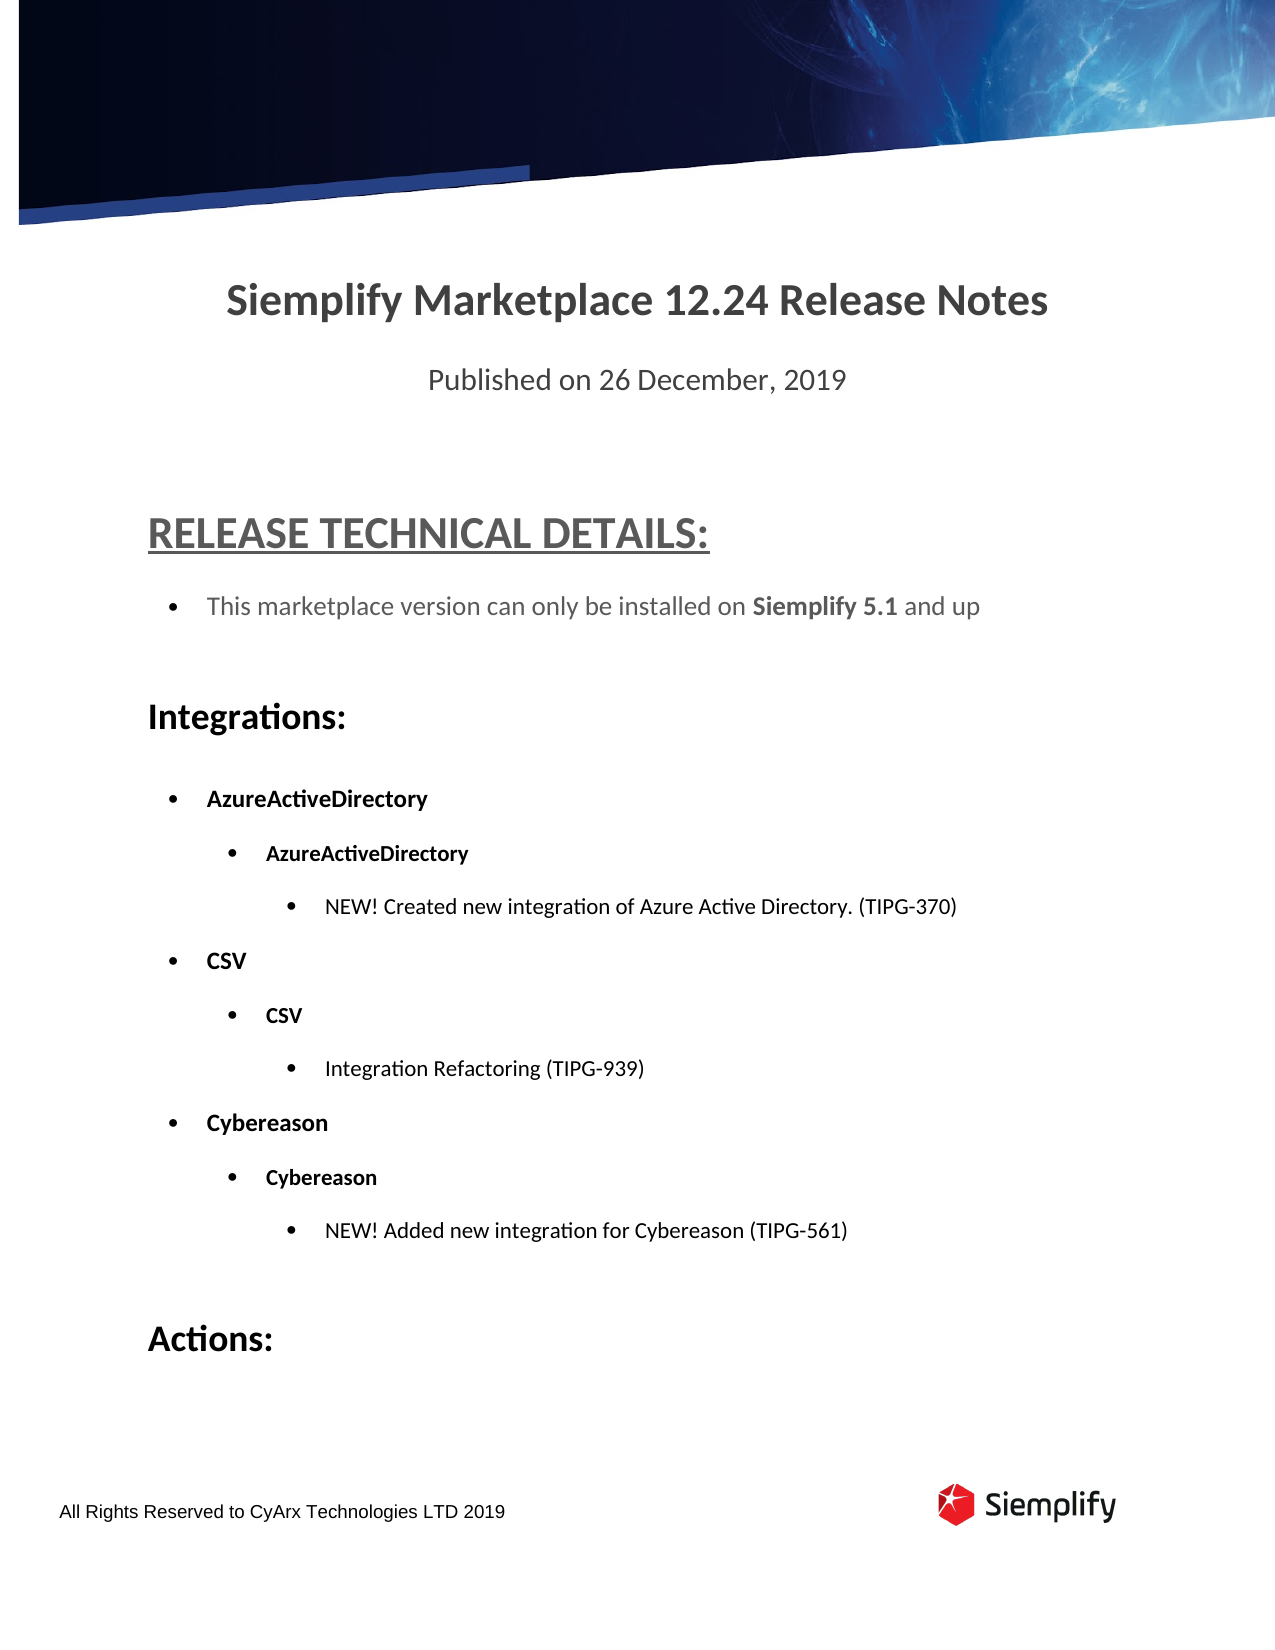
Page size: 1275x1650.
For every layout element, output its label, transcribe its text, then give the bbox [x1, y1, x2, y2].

list NEW! Created new integration of Azure Active Directory. (TIPG-370) [287, 892, 1275, 920]
text Integrations: [148, 693, 1275, 739]
picture [938, 1484, 1116, 1526]
list Cybereason [169, 1107, 1275, 1138]
list CSV [169, 945, 1275, 976]
picture [18, 0, 1275, 225]
text Published on 26 December, 2019 [0, 360, 1275, 398]
text Siemplify Marketplace 12.24 Release Notes [0, 271, 1275, 326]
text RELEASE TECHNICAL DETAILS: [148, 503, 1275, 559]
list AzureActiveDirectory [228, 839, 1275, 867]
list Cybereason [228, 1163, 1275, 1191]
list AzureActiveDirectory [169, 783, 1275, 814]
list NEW! Added new integration for Cybereason (TIPG-561) [287, 1216, 1275, 1244]
list CSV [228, 1001, 1275, 1029]
text Actions: [148, 1315, 1275, 1361]
list Integration Refactoring (TIPG-939) [287, 1054, 1275, 1082]
list This marketplace version can only be installed on Siemplify 5.1 and up [169, 589, 1275, 622]
